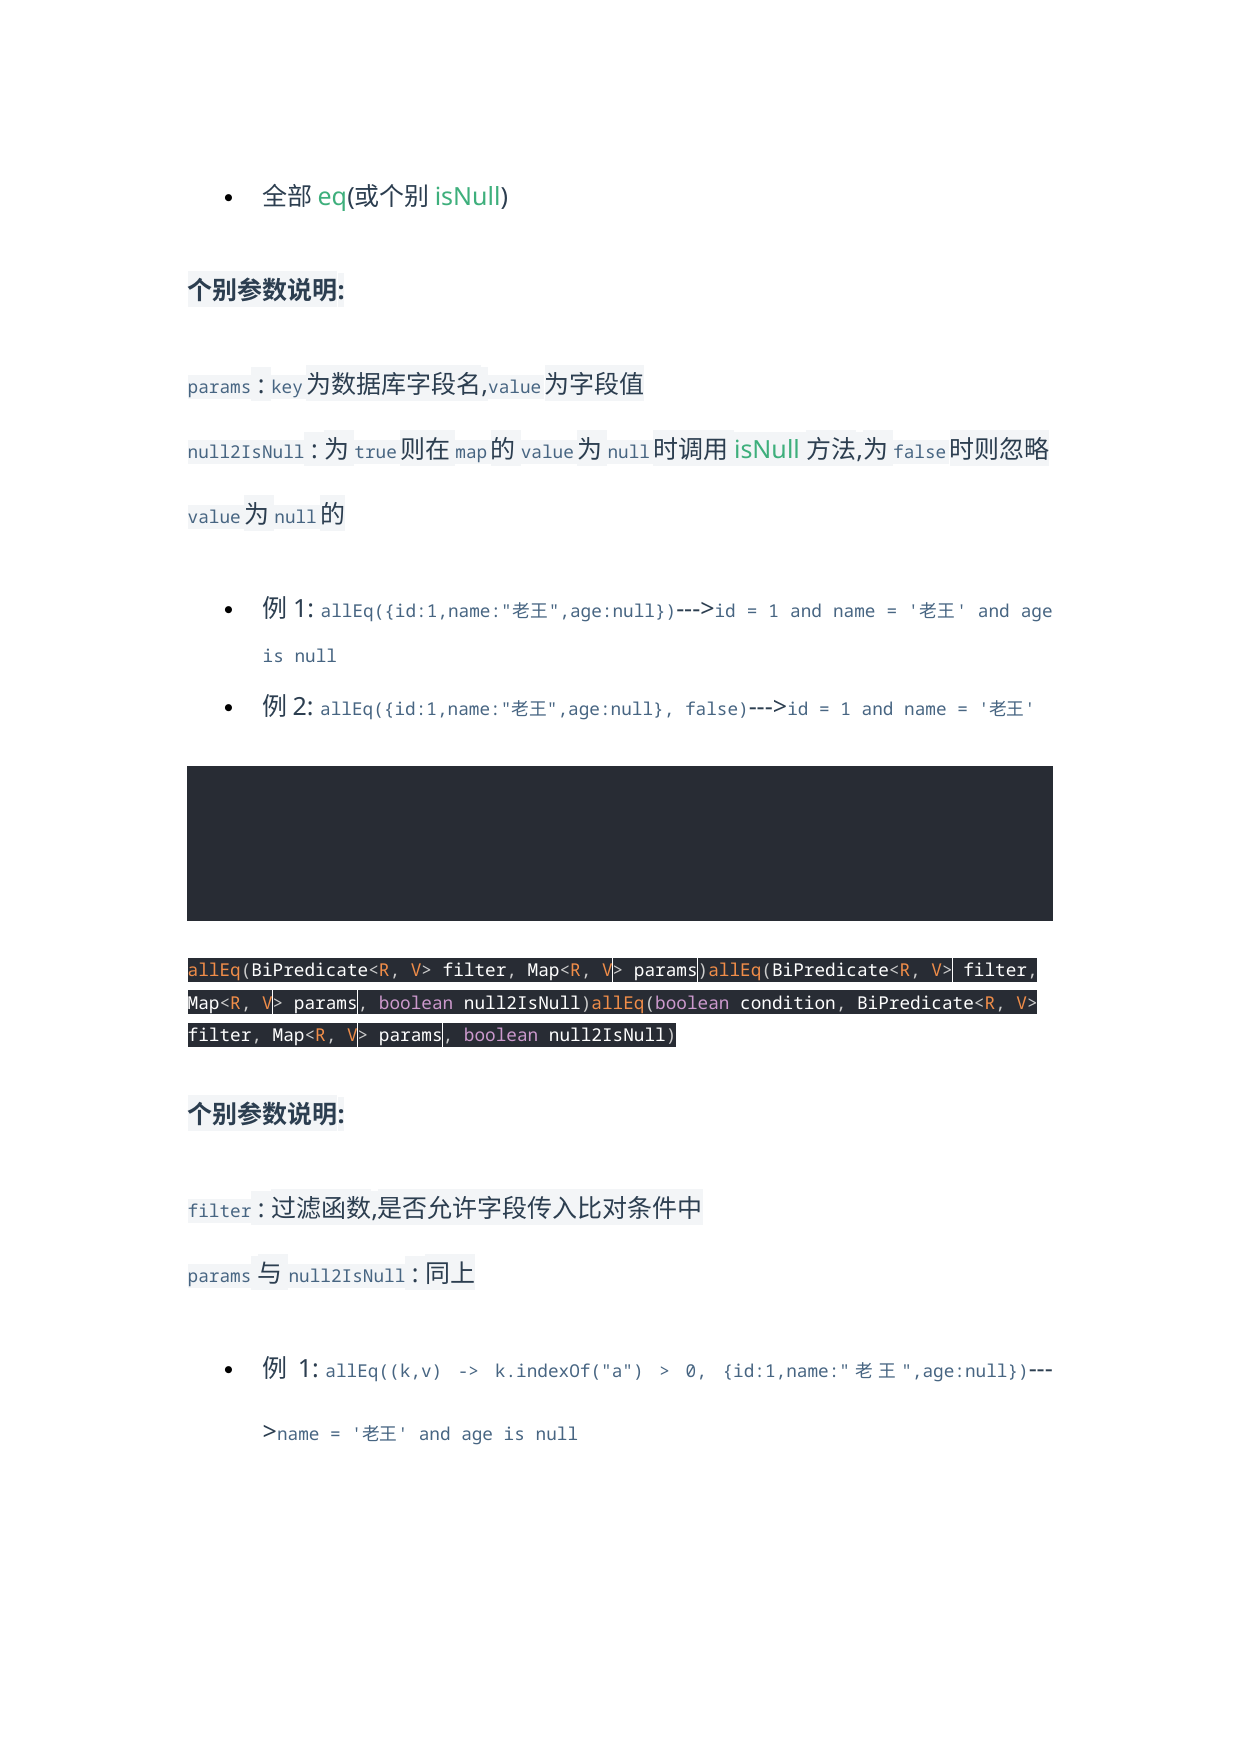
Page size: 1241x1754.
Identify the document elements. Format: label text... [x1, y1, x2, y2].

text filter : 过滤函数,是否允许字段传入比对条件中 params 与 null2IsNull : 同上 [187, 1174, 1053, 1304]
text 个别参数说明: [187, 256, 1053, 321]
list 全部eq(或个别isNull) [225, 162, 1053, 227]
list 例2: allEq({id:1,name:"老王",age:null}, false)--->id = 1 and name = '老王' [225, 672, 1053, 737]
list 例1: allEq({id:1,name:"老王",age:null})--->id = 1 and name = '老王' and age is null [225, 574, 1053, 672]
text allEq(BiPredicate<R, V> filter, Map<R, V> params)allEq(BiPredicate<R, V> filter, Map<R, V> params, boolean null2IsNull)allEq(boolean condition, BiPredicate<R, V> filter, Map<R, V> params, boolean null2IsNull) [187, 954, 1053, 1051]
text 个别参数说明: [187, 1080, 1053, 1145]
list 例1: allEq((k,v) -> k.indexOf("a") > 0, {id:1,name:"老王",age:null})--->name = '老王' and age is null [225, 1334, 1053, 1464]
text params : key为数据库字段名,value为字段值 null2IsNull : 为true则在map的value为null时调用 isNull 方法,为false时则忽略value为null的 [187, 350, 1053, 545]
